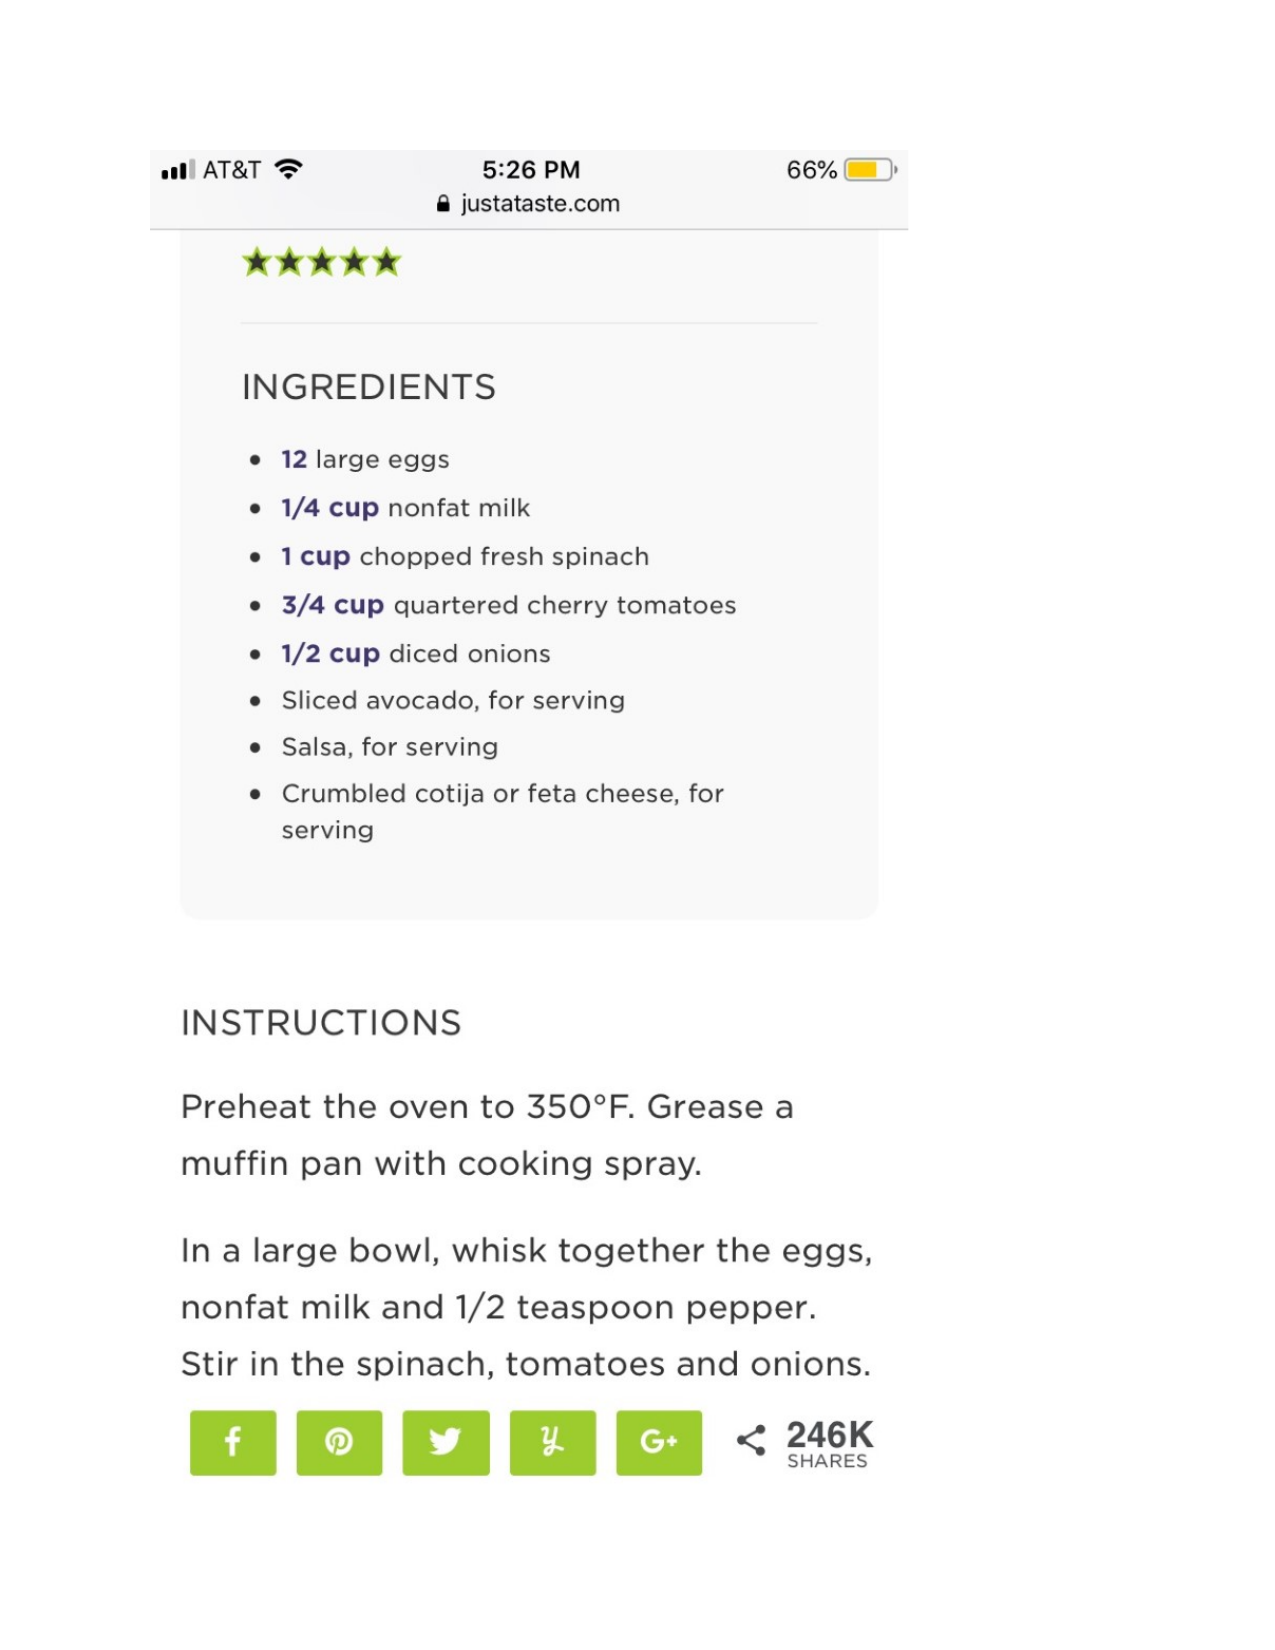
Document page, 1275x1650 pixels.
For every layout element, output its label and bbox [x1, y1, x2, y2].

picture [150, 150, 909, 1500]
